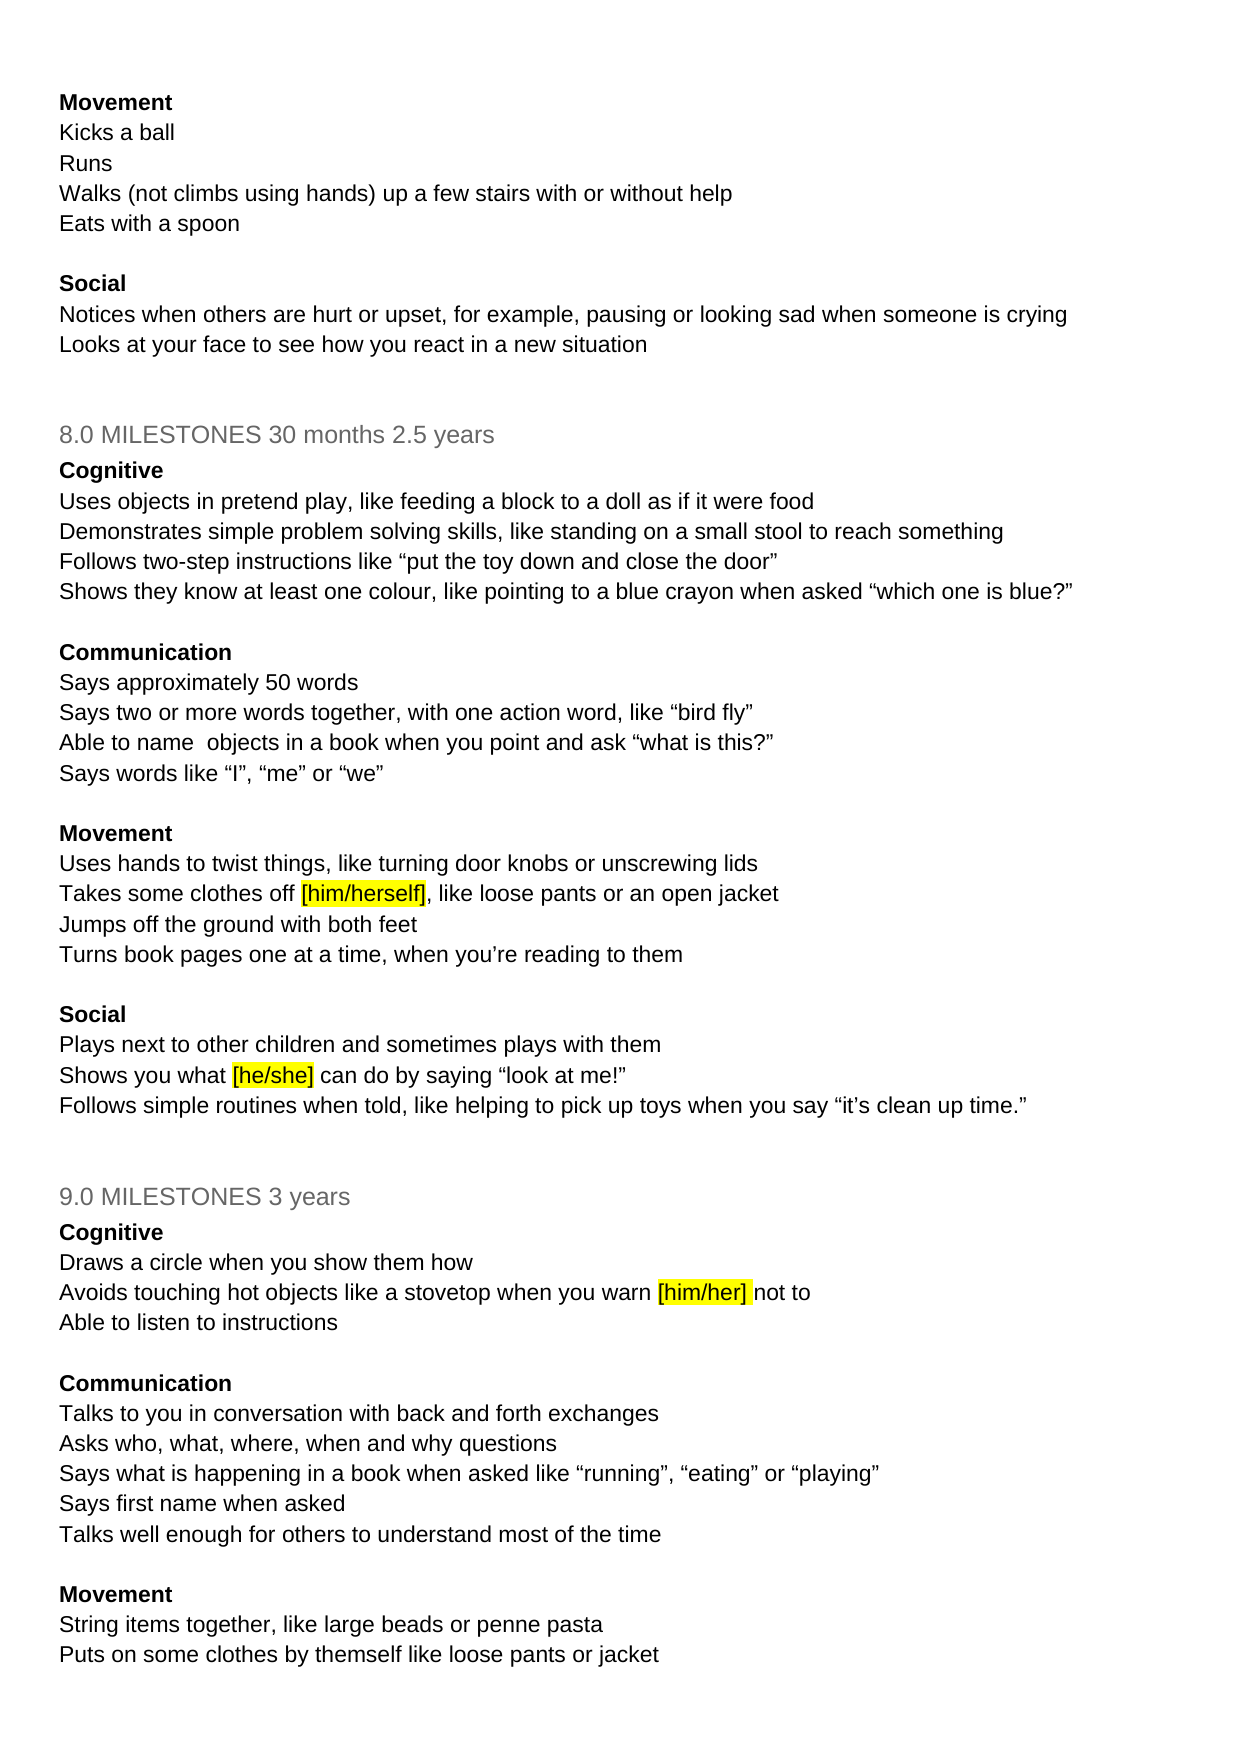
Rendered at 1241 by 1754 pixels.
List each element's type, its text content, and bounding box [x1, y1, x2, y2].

text Demonstrates simple problem solving skills, like standing on a small stool to reach something [59, 518, 1181, 544]
text Says approximately 50 words [59, 669, 1181, 695]
text Walks (not climbs using hands) up a few stairs with or without help [59, 180, 1181, 206]
text Able to name objects in a book when you point and ask “what is this?” [59, 729, 1181, 756]
text Shows you what [he/she] can do by saying “look at me!” [314, 1062, 1181, 1088]
text Movement [59, 89, 1181, 116]
text Movement [59, 1581, 1181, 1607]
text Communication [59, 639, 1181, 665]
text Follows two-step instructions like “put the toy down and close the door” [59, 548, 1181, 574]
text Asks who, what, where, when and why questions [59, 1430, 1181, 1456]
text Says words like “I”, “me” or “we” [59, 759, 1181, 786]
text Shows you what [he/she] can do by saying “look at me!” [59, 1062, 232, 1088]
text Social [59, 270, 1181, 297]
text Eats with a spoon [59, 210, 1181, 236]
text Cognitive [59, 457, 1181, 484]
text Says what is happening in a book when asked like “running”, “eating” or “playing” [59, 1460, 1181, 1487]
text Able to listen to instructions [59, 1309, 1181, 1336]
text Turns book pages one at a time, when you’re reading to them [59, 941, 1181, 967]
text Draws a circle when you show them how [59, 1249, 1181, 1275]
text Says two or more words together, with one action word, like “bird fly” [59, 699, 1181, 726]
text Follows simple routines when told, like helping to pick up toys when you say “it’s clean up time.” [59, 1092, 1181, 1118]
text Notices when others are hurt or upset, for example, pausing or looking sad when someone is crying [59, 301, 1181, 327]
text Takes some clothes off [him/herself], like loose pants or an open jacket [426, 880, 1181, 907]
text Social [59, 1001, 1181, 1028]
text Movement [59, 820, 1181, 846]
text Puts on some clothes by themself like loose pants or jacket [59, 1641, 1181, 1668]
text Avoids touching hot objects like a stovetop when you warn [him/her] not to [753, 1279, 1181, 1305]
text Cognitive [59, 1218, 1181, 1245]
text Takes some clothes off [him/herself], like loose pants or an open jacket [59, 880, 301, 907]
text Says first name when asked [59, 1490, 1181, 1517]
text String items together, like large beads or penne pasta [59, 1611, 1181, 1638]
text Shows they know at least one colour, like pointing to a blue crayon when asked “which one is blue?” [59, 578, 1181, 605]
text Runs [59, 149, 1181, 176]
text Plays next to other children and sometimes plays with them [59, 1031, 1181, 1058]
text Uses hands to twist things, like turning door knobs or unscrewing lids [59, 850, 1181, 877]
text Communication [59, 1369, 1181, 1396]
text Talks to you in conversation with back and forth exchanges [59, 1400, 1181, 1426]
text Talks well enough for others to understand most of the time [59, 1521, 1181, 1547]
subtitle 8.0 MILESTONES 30 months 2.5 years [59, 420, 1181, 449]
text Looks at your face to see how you react in a new situation [59, 331, 1181, 357]
text Uses objects in pretend play, like feeding a block to a doll as if it were food [59, 488, 1181, 514]
text Jumps off the ground with both feet [59, 911, 1181, 937]
text Kicks a ball [59, 119, 1181, 146]
text Avoids touching hot objects like a stovetop when you warn [him/her] not to [59, 1279, 658, 1305]
subtitle 9.0 MILESTONES 3 years [59, 1181, 1181, 1210]
